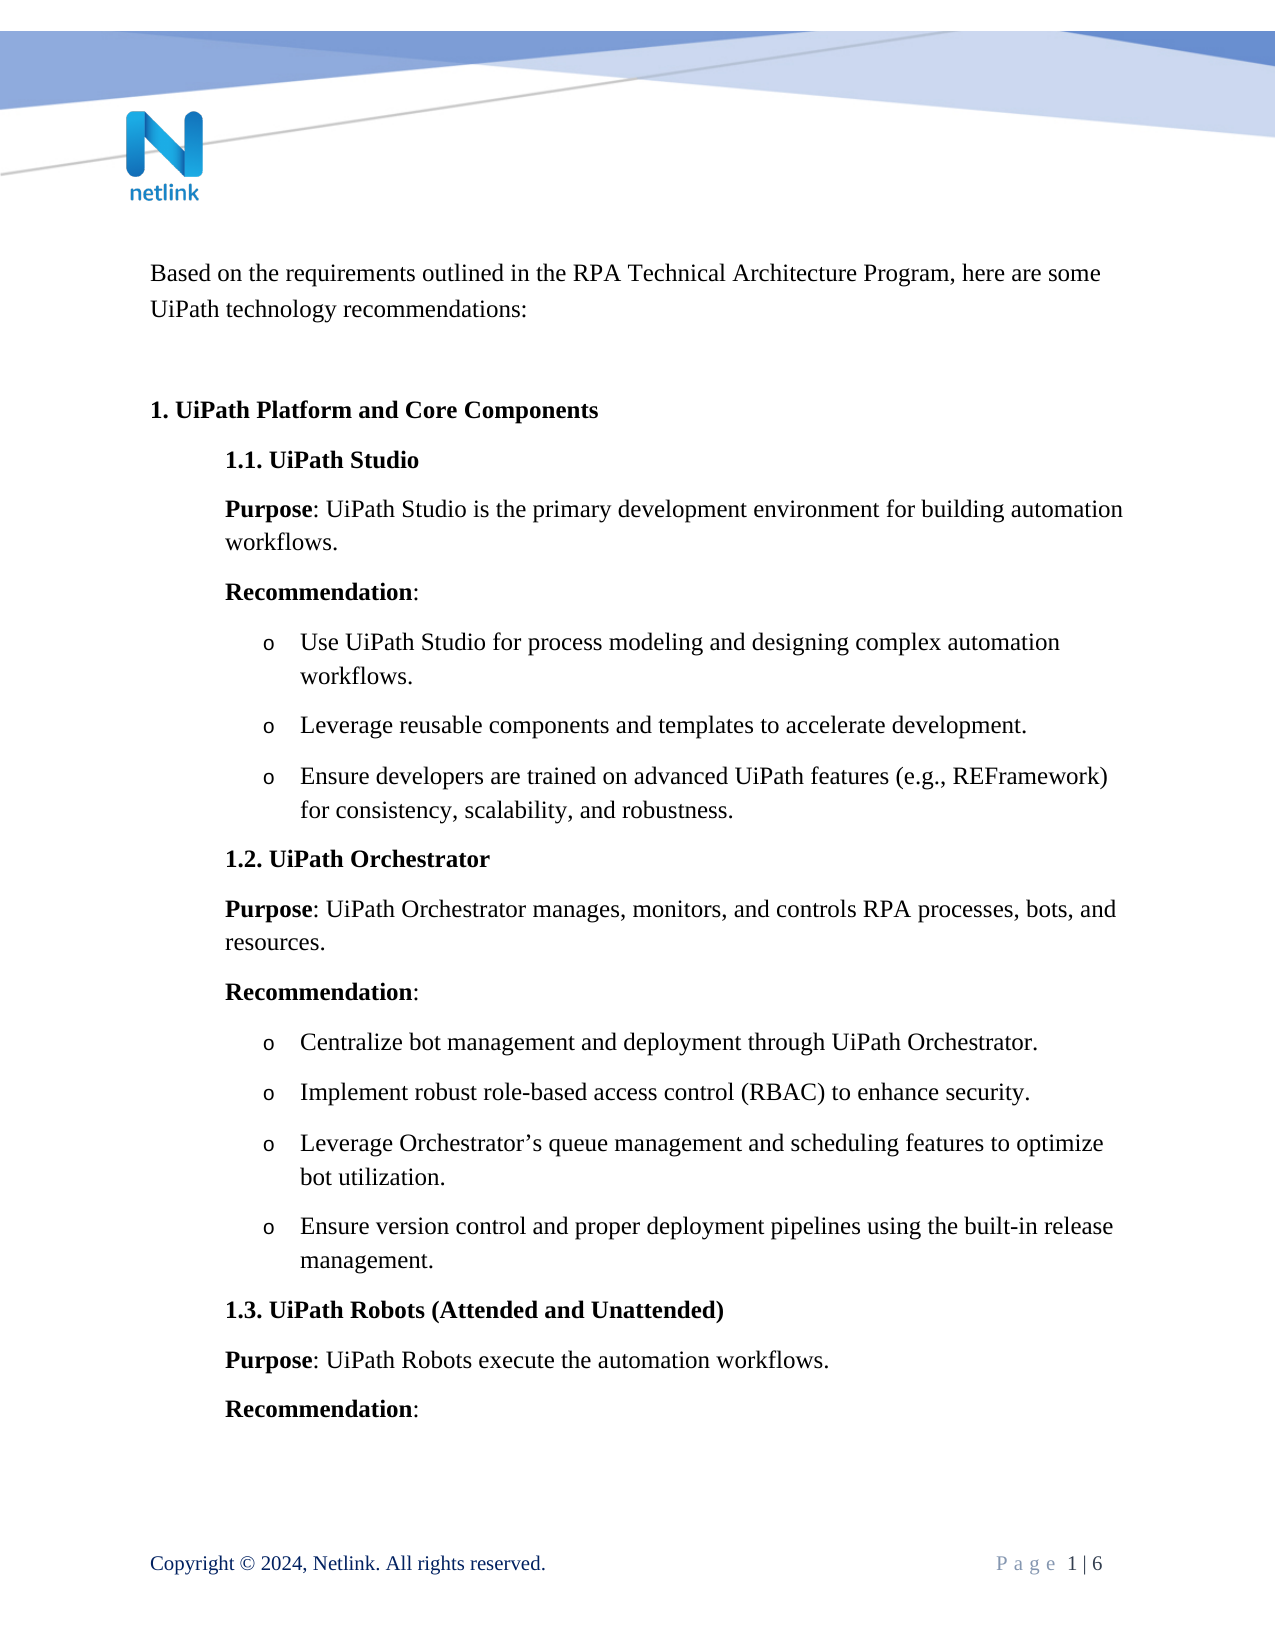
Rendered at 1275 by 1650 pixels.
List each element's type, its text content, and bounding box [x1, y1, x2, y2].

text 1.2. UiPath Orchestrator [225, 844, 1125, 873]
list Use UiPath Studio for process modeling and designing complex automation workflows. [262, 627, 1125, 689]
list Ensure developers are trained on advanced UiPath features (e.g., REFramework) for consistency, scalability, and robustness. [262, 761, 1125, 824]
text 1.1. UiPath Studio [225, 445, 1125, 473]
text Based on the requirements outlined in the RPA Technical Architecture Program, here are some UiPath technology recommendations: [150, 258, 1125, 324]
text Purpose: UiPath Orchestrator manages, monitors, and controls RPA processes, bots, and resources. [225, 894, 1125, 956]
text Recommendation: [225, 577, 1125, 606]
text Recommendation: [225, 1394, 1125, 1423]
list Leverage Orchestrator’s queue management and scheduling features to optimize bot utilization. [262, 1128, 1125, 1191]
text 1.3. UiPath Robots (Attended and Unattended) [225, 1295, 1125, 1324]
list Implement robust role-based access control (RBAC) to enhance security. [262, 1077, 1125, 1107]
text Purpose: UiPath Studio is the primary development environment for building automation workflows. [225, 494, 1125, 556]
picture [0, 31, 1275, 204]
list Leverage reusable components and templates to accelerate development. [262, 710, 1125, 740]
list Ensure version control and proper deployment pipelines using the built-in release management. [262, 1211, 1125, 1274]
text 1. UiPath Platform and Core Components [150, 395, 1125, 424]
list Centralize bot management and deployment through UiPath Orchestrator. [262, 1027, 1125, 1056]
text Purpose: UiPath Robots execute the automation workflows. [225, 1345, 1125, 1373]
text Recommendation: [225, 977, 1125, 1006]
